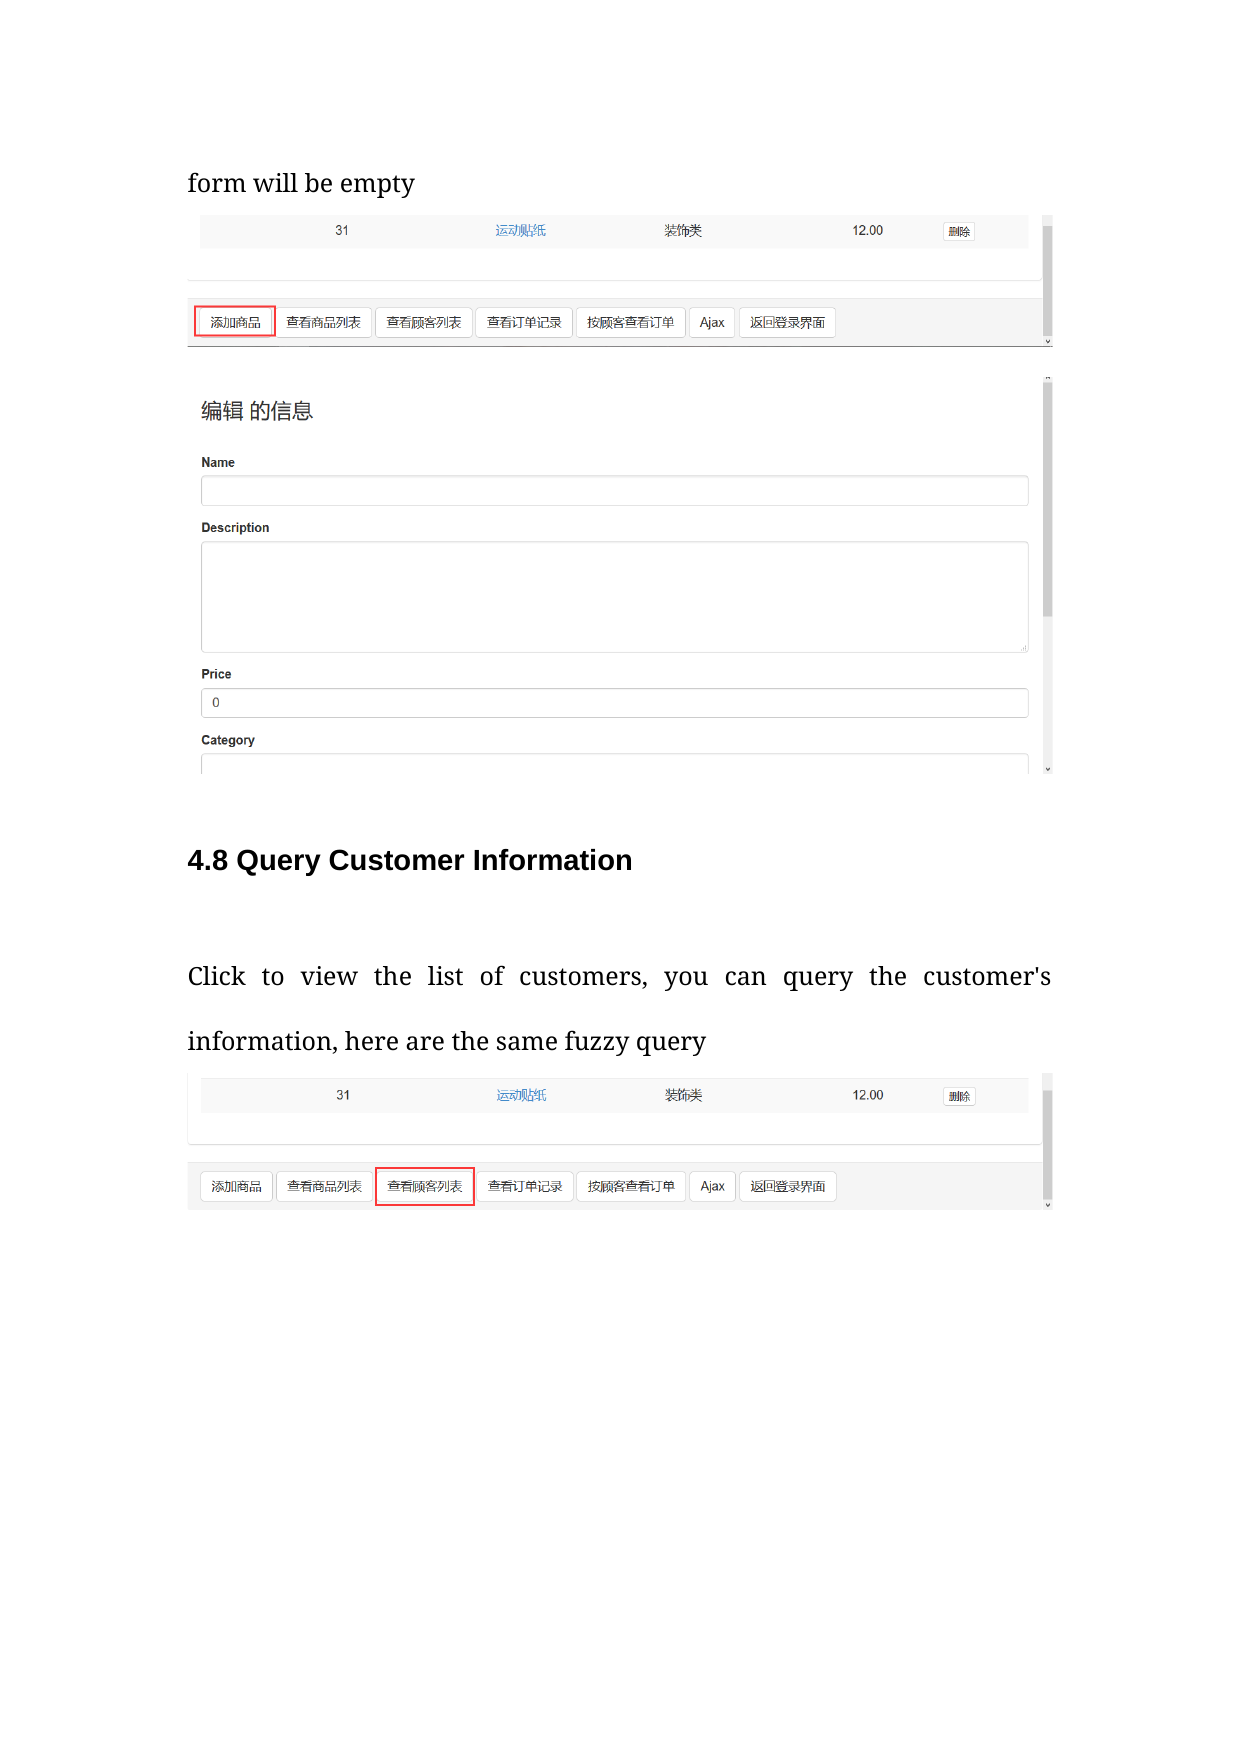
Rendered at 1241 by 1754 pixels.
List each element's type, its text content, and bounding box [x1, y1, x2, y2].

subtitle 4.8 Query Customer Information [187, 827, 1053, 892]
picture [187, 215, 1053, 347]
picture [187, 1073, 1053, 1210]
picture [187, 377, 1053, 774]
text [187, 150, 1053, 215]
text Click to view the list of customers, you can query the customer's information, here are the same fuzzy query [187, 944, 1053, 1073]
